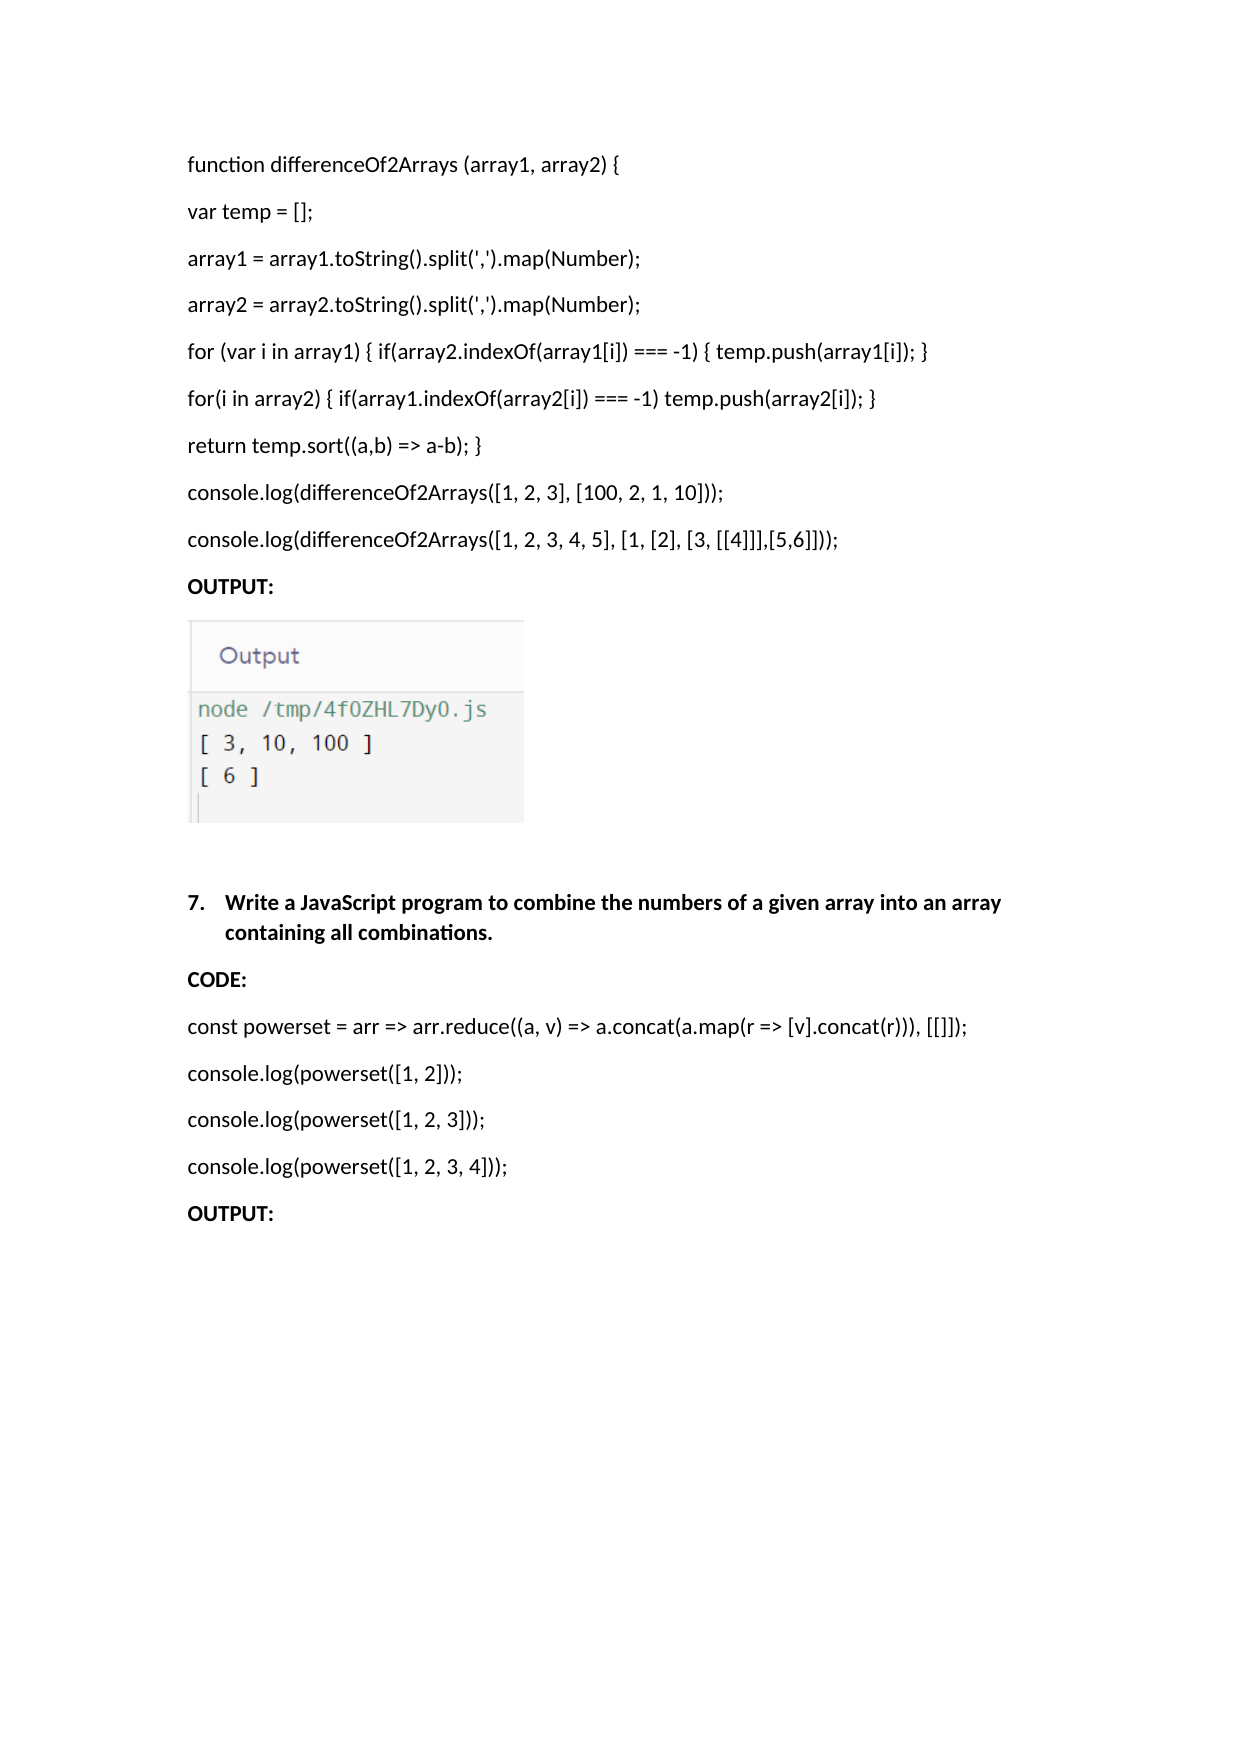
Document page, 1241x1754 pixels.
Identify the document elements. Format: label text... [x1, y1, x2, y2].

text CODE: [187, 965, 1090, 993]
text array1 = array1.toString().split(',').map(Number); [187, 244, 1090, 272]
text console.log(powerset([1, 2, 3, 4])); [187, 1152, 1090, 1181]
text OUTPUT: [187, 1199, 1090, 1227]
text console.log(powerset([1, 2, 3])); [187, 1106, 1090, 1134]
text const powerset = arr => arr.reduce((a, v) => a.concat(a.map(r => [v].concat(r))), [[]]); [187, 1012, 1090, 1040]
text console.log(powerset([1, 2])); [187, 1059, 1090, 1087]
text array2 = array2.toString().split(',').map(Number); [187, 291, 1090, 319]
text console.log(differenceOf2Arrays([1, 2, 3, 4, 5], [1, [2], [3, [[4]]],[5,6]])); [187, 525, 1090, 553]
text console.log(differenceOf2Arrays([1, 2, 3], [100, 2, 1, 10])); [187, 478, 1090, 506]
text var temp = []; [187, 197, 1090, 225]
text for(i in array2) { if(array1.indexOf(array2[i]) === -1) temp.push(array2[i]); } [187, 384, 1090, 412]
text OUTPUT: [187, 572, 1090, 600]
list Write a JavaScript program to combine the numbers of a given array into an array containing all combinations. [187, 888, 1090, 946]
picture [187, 618, 524, 823]
text function differenceOf2Arrays (array1, array2) { [187, 150, 1090, 178]
text return temp.sort((a,b) => a-b); } [187, 431, 1090, 459]
text for (var i in array1) { if(array2.indexOf(array1[i]) === -1) { temp.push(array1[i]); } [187, 337, 1090, 366]
